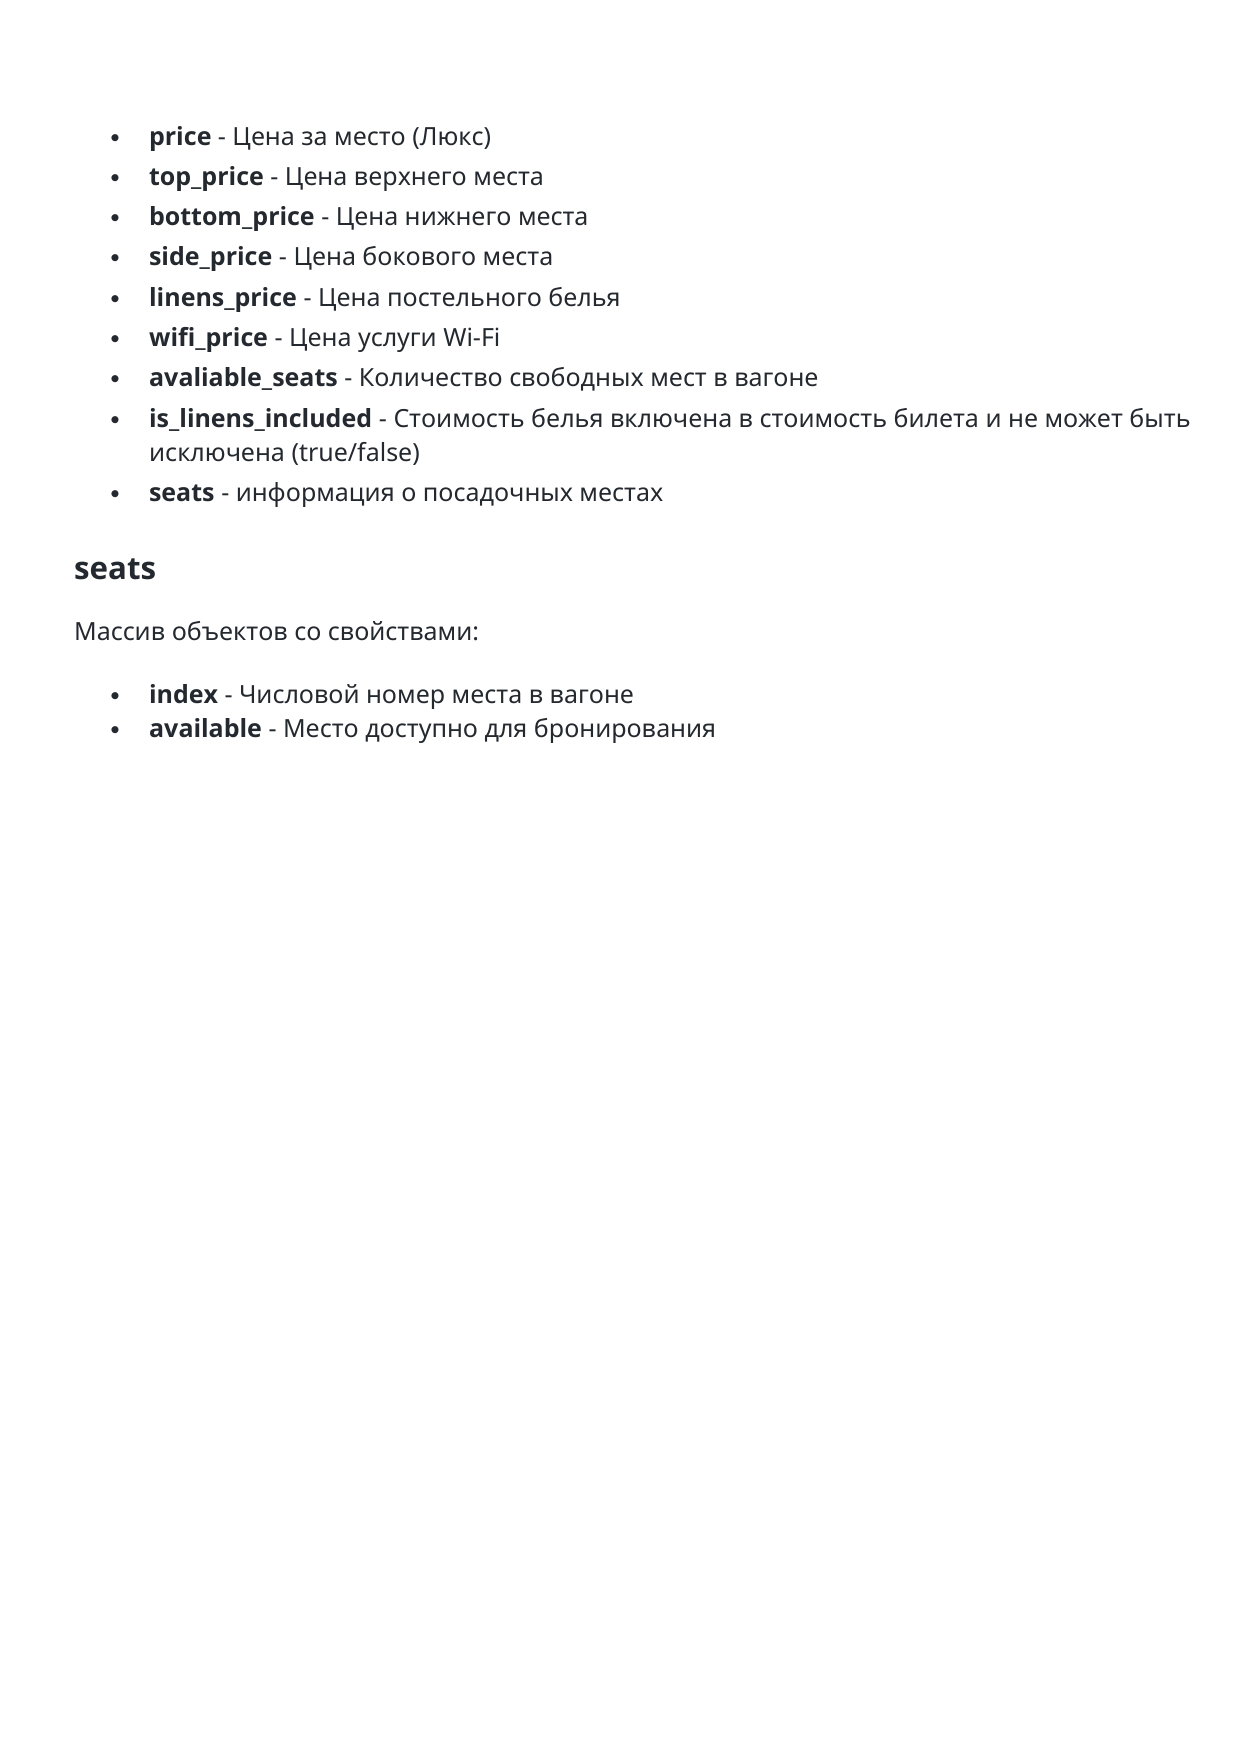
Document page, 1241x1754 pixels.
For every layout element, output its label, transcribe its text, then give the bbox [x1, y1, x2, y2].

list avaliable_seats - Количество свободных мест в вагоне [111, 360, 1196, 394]
list index - Числовой номер места в вагоне [111, 677, 1196, 711]
text Массив объектов со свойствами: [74, 614, 1196, 648]
list is_linens_included - Стоимость белья включена в стоимость билета и не может быть исключена (true/false) [111, 400, 1196, 468]
list seats - информация о посадочных местах [111, 475, 1196, 509]
text seats [74, 546, 1196, 589]
list linens_price - Цена постельного белья [111, 279, 1196, 313]
list available - Место доступно для бронирования [111, 711, 1196, 745]
list wifi_price - Цена услуги Wi-Fi [111, 320, 1196, 354]
list bottom_price - Цена нижнего места [111, 199, 1196, 233]
list side_price - Цена бокового места [111, 239, 1196, 273]
list price - Цена за место (Люкс) [111, 118, 1196, 152]
list top_price - Цена верхнего места [111, 158, 1196, 192]
